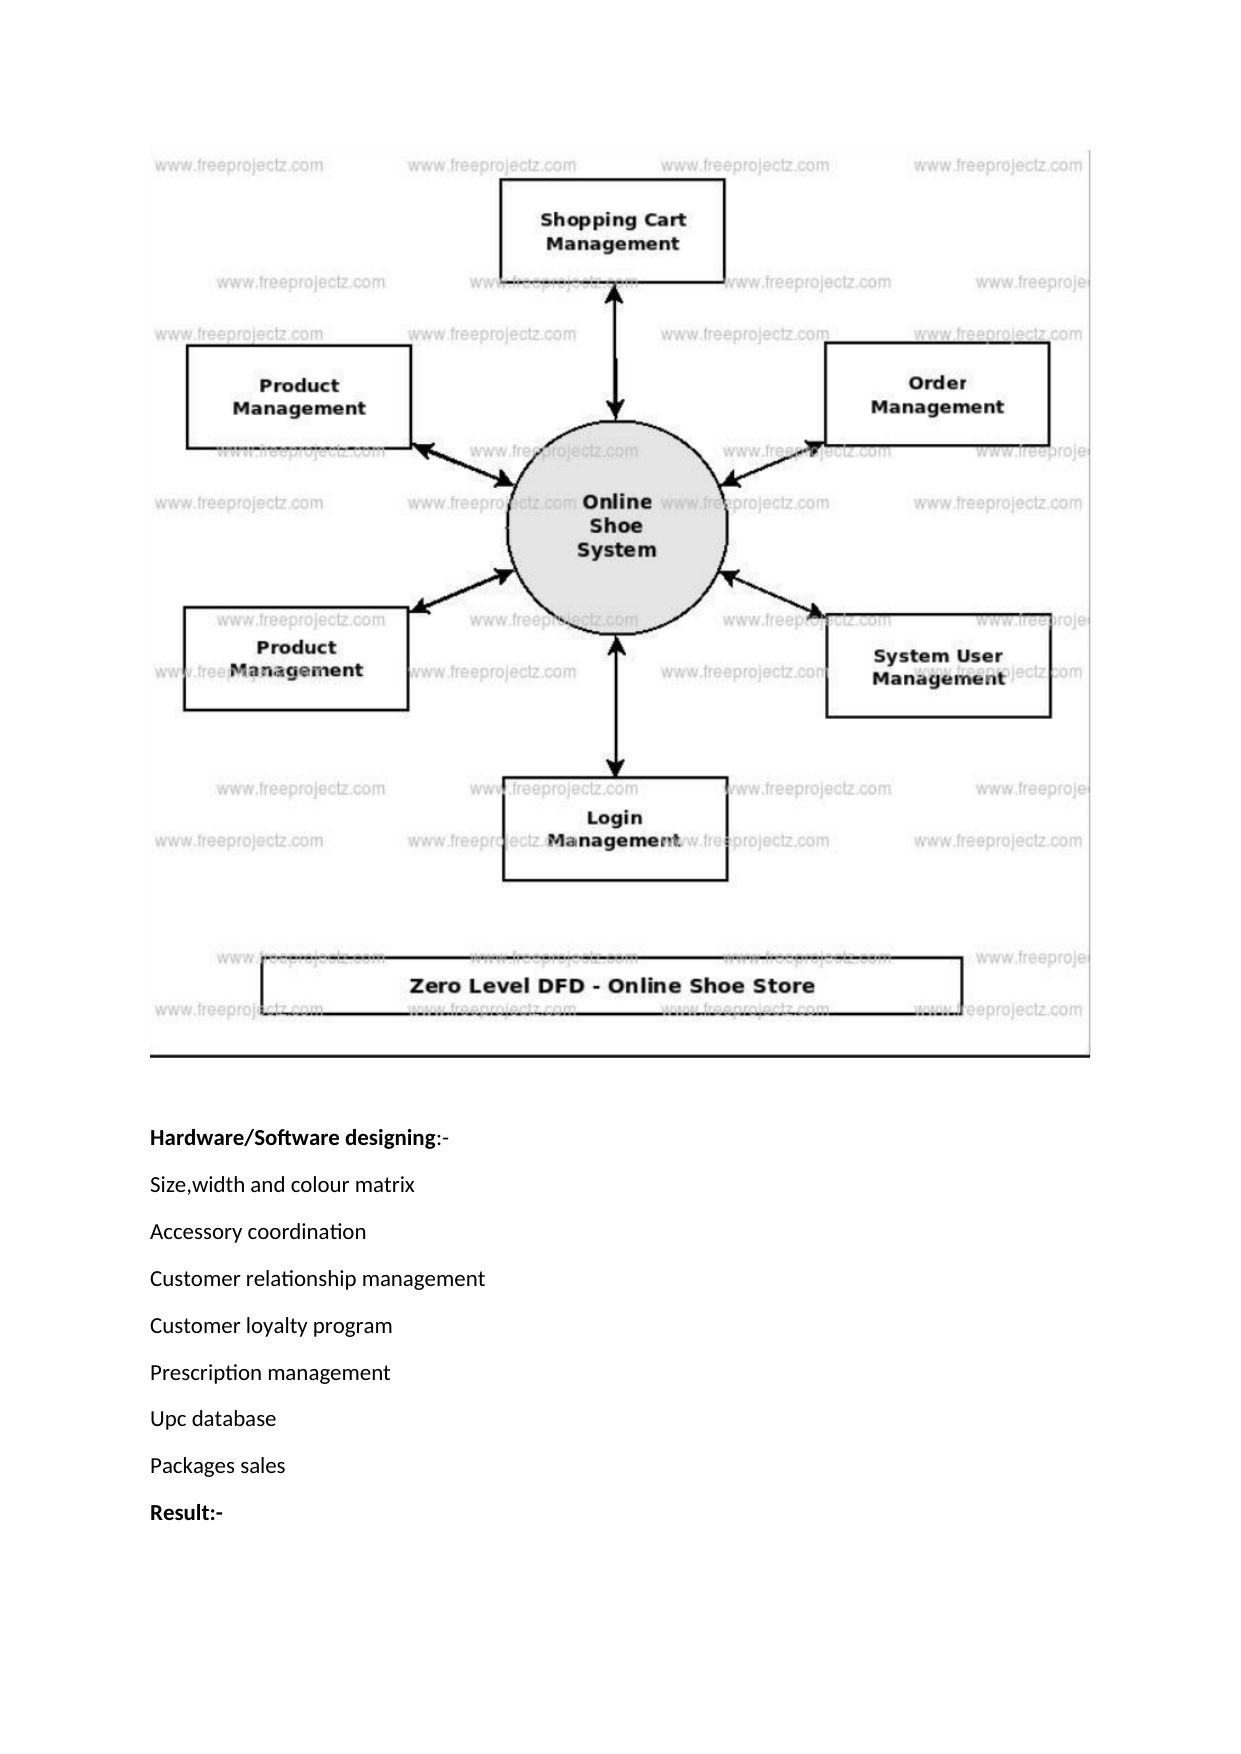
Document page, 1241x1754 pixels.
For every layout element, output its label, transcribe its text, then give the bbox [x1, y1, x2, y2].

text Customer loyalty program [150, 1311, 1090, 1339]
text Accessory coordination [150, 1217, 1090, 1245]
text Size,width and colour matrix [150, 1170, 1090, 1198]
text Result:- [150, 1498, 1090, 1526]
text Prescription management [150, 1358, 1090, 1386]
text Upc database [150, 1404, 1090, 1433]
text Packages sales [150, 1451, 1090, 1479]
picture [150, 150, 1091, 1058]
text Customer relationship management [150, 1264, 1090, 1292]
text Hardware/Software designing:- [150, 1123, 1090, 1151]
